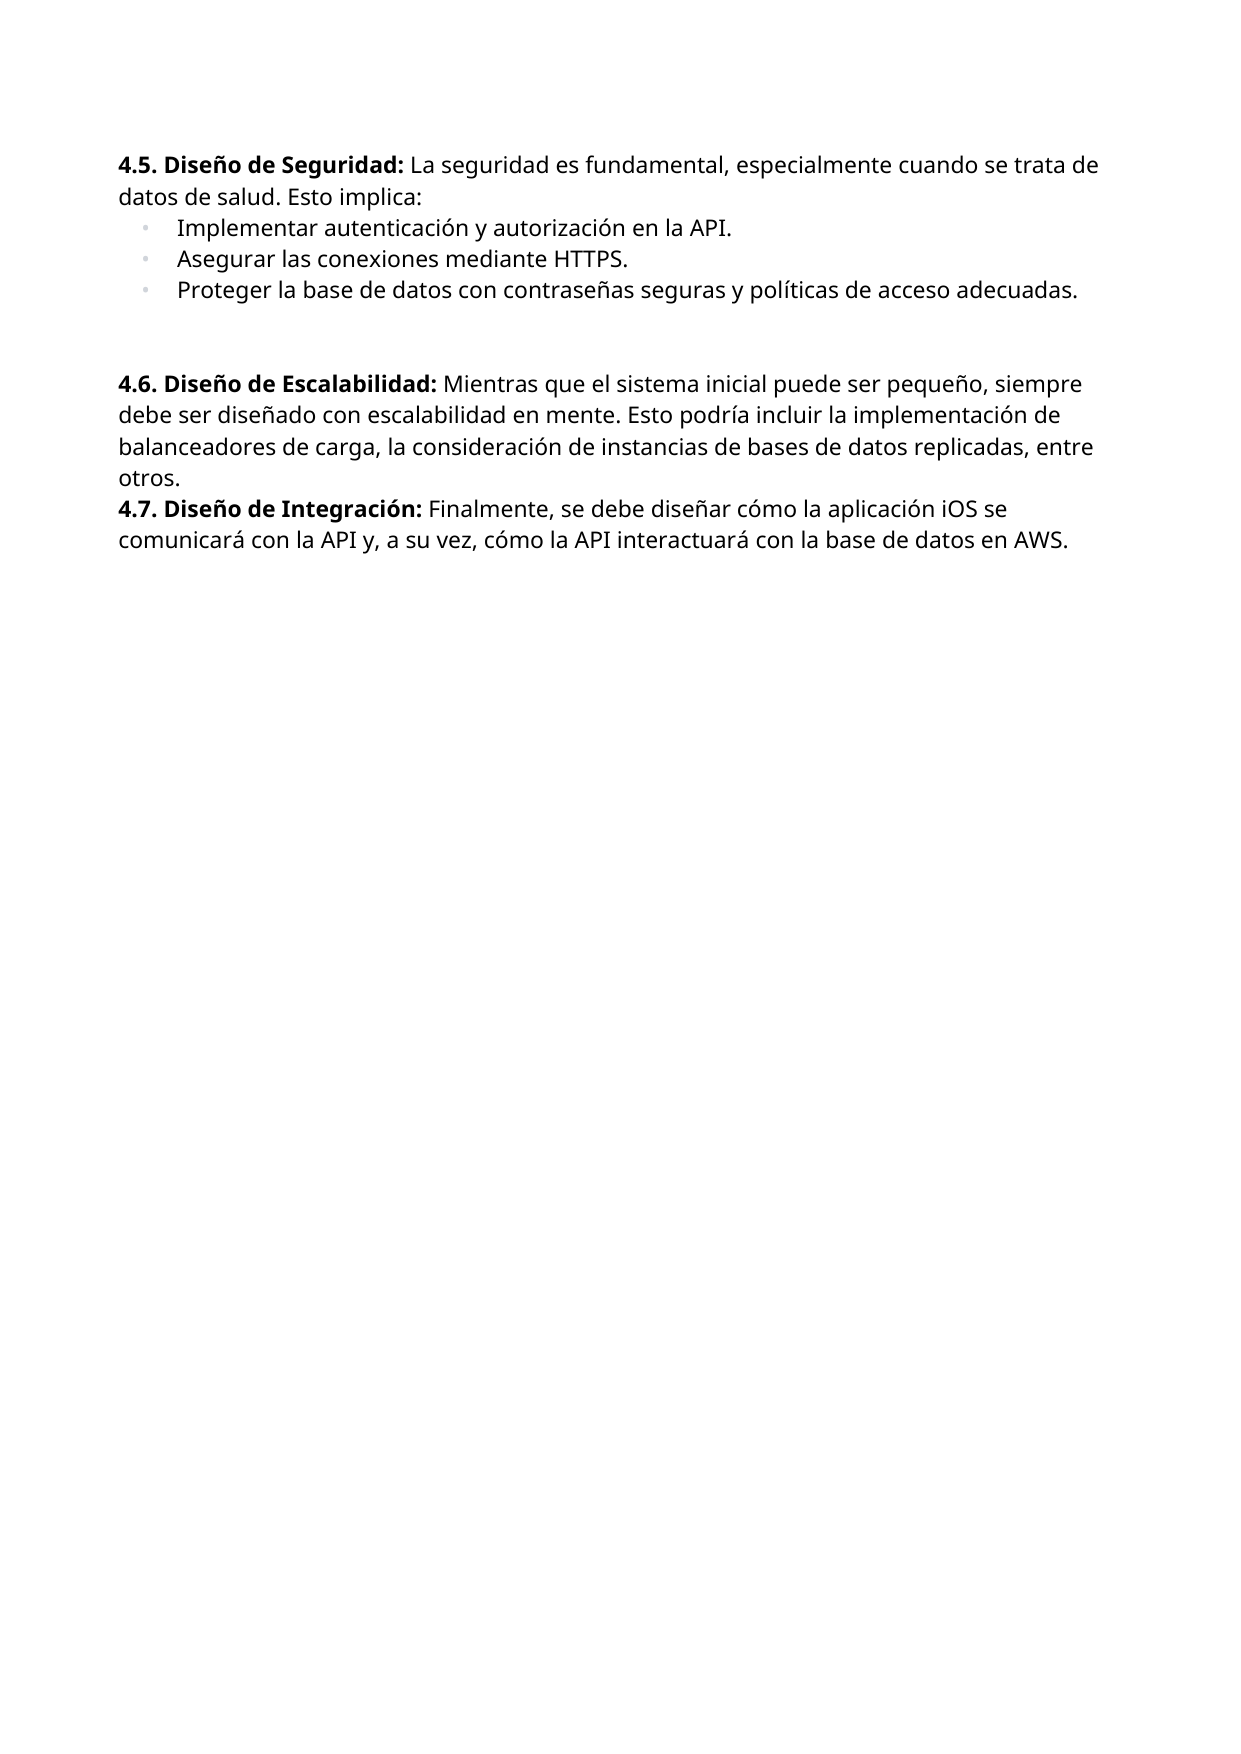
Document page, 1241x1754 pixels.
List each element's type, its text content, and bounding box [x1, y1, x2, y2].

list Proteger la base de datos con contraseñas seguras y políticas de acceso adecuadas. [141, 274, 1122, 306]
text 4.7. Diseño de Integración: Finalmente, se debe diseñar cómo la aplicación iOS se comunicará con la API y, a su vez, cómo la API interactuará con la base de datos en AWS. [118, 493, 1122, 556]
list Implementar autenticación y autorización en la API. [141, 212, 1122, 243]
text 4.5. Diseño de Seguridad: La seguridad es fundamental, especialmente cuando se trata de datos de salud. Esto implica: [118, 149, 1122, 212]
text 4.6. Diseño de Escalabilidad: Mientras que el sistema inicial puede ser pequeño, siempre debe ser diseñado con escalabilidad en mente. Esto podría incluir la implementación de balanceadores de carga, la consideración de instancias de bases de datos replicadas, entre otros. [118, 368, 1122, 493]
list Asegurar las conexiones mediante HTTPS. [141, 243, 1122, 274]
